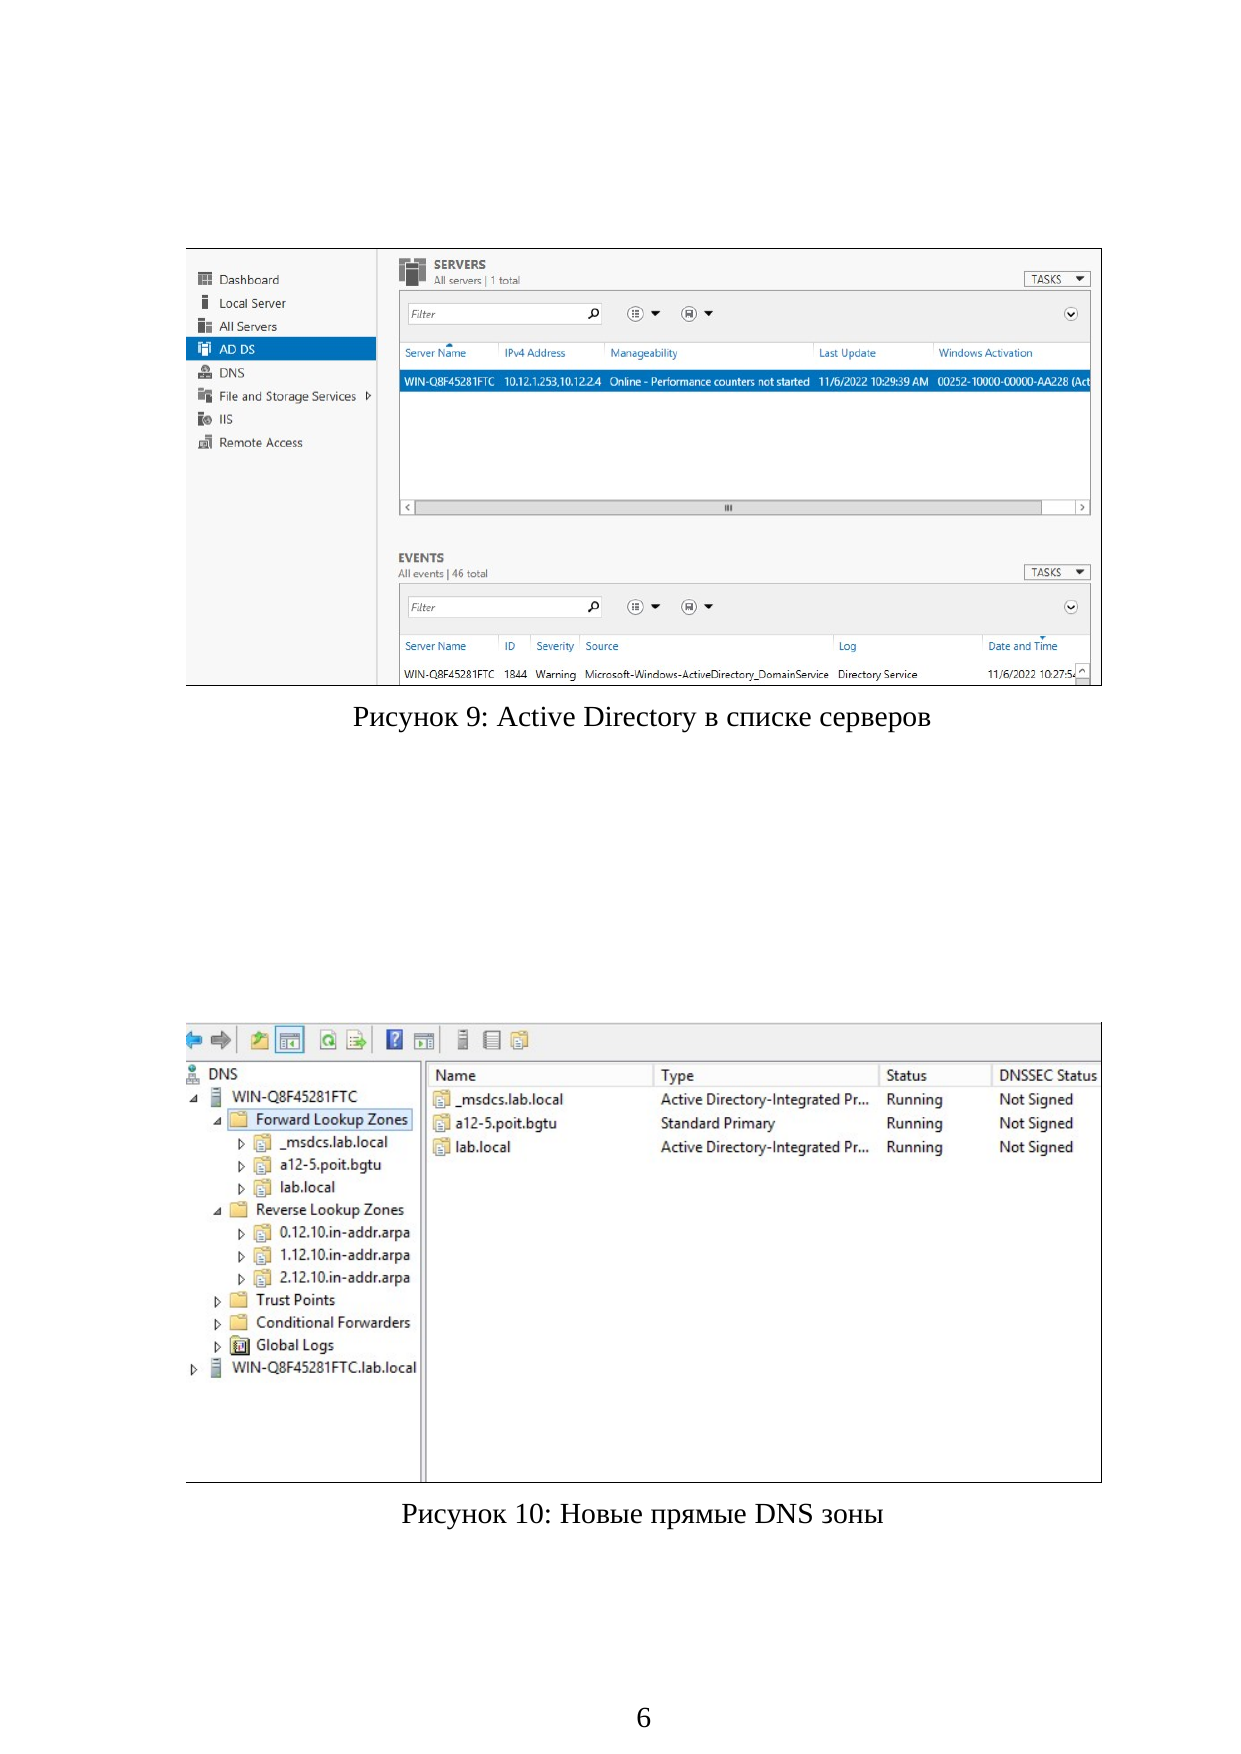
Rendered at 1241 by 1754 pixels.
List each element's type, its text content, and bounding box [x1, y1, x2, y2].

picture [186, 249, 1101, 685]
picture [186, 1022, 1101, 1482]
text 6 [636, 1700, 1154, 1734]
text Рисунок 10: Новые прямые DNS зоны [401, 1496, 1154, 1530]
text Рисунок 9: Active Directory в списке серверов [353, 699, 1154, 733]
